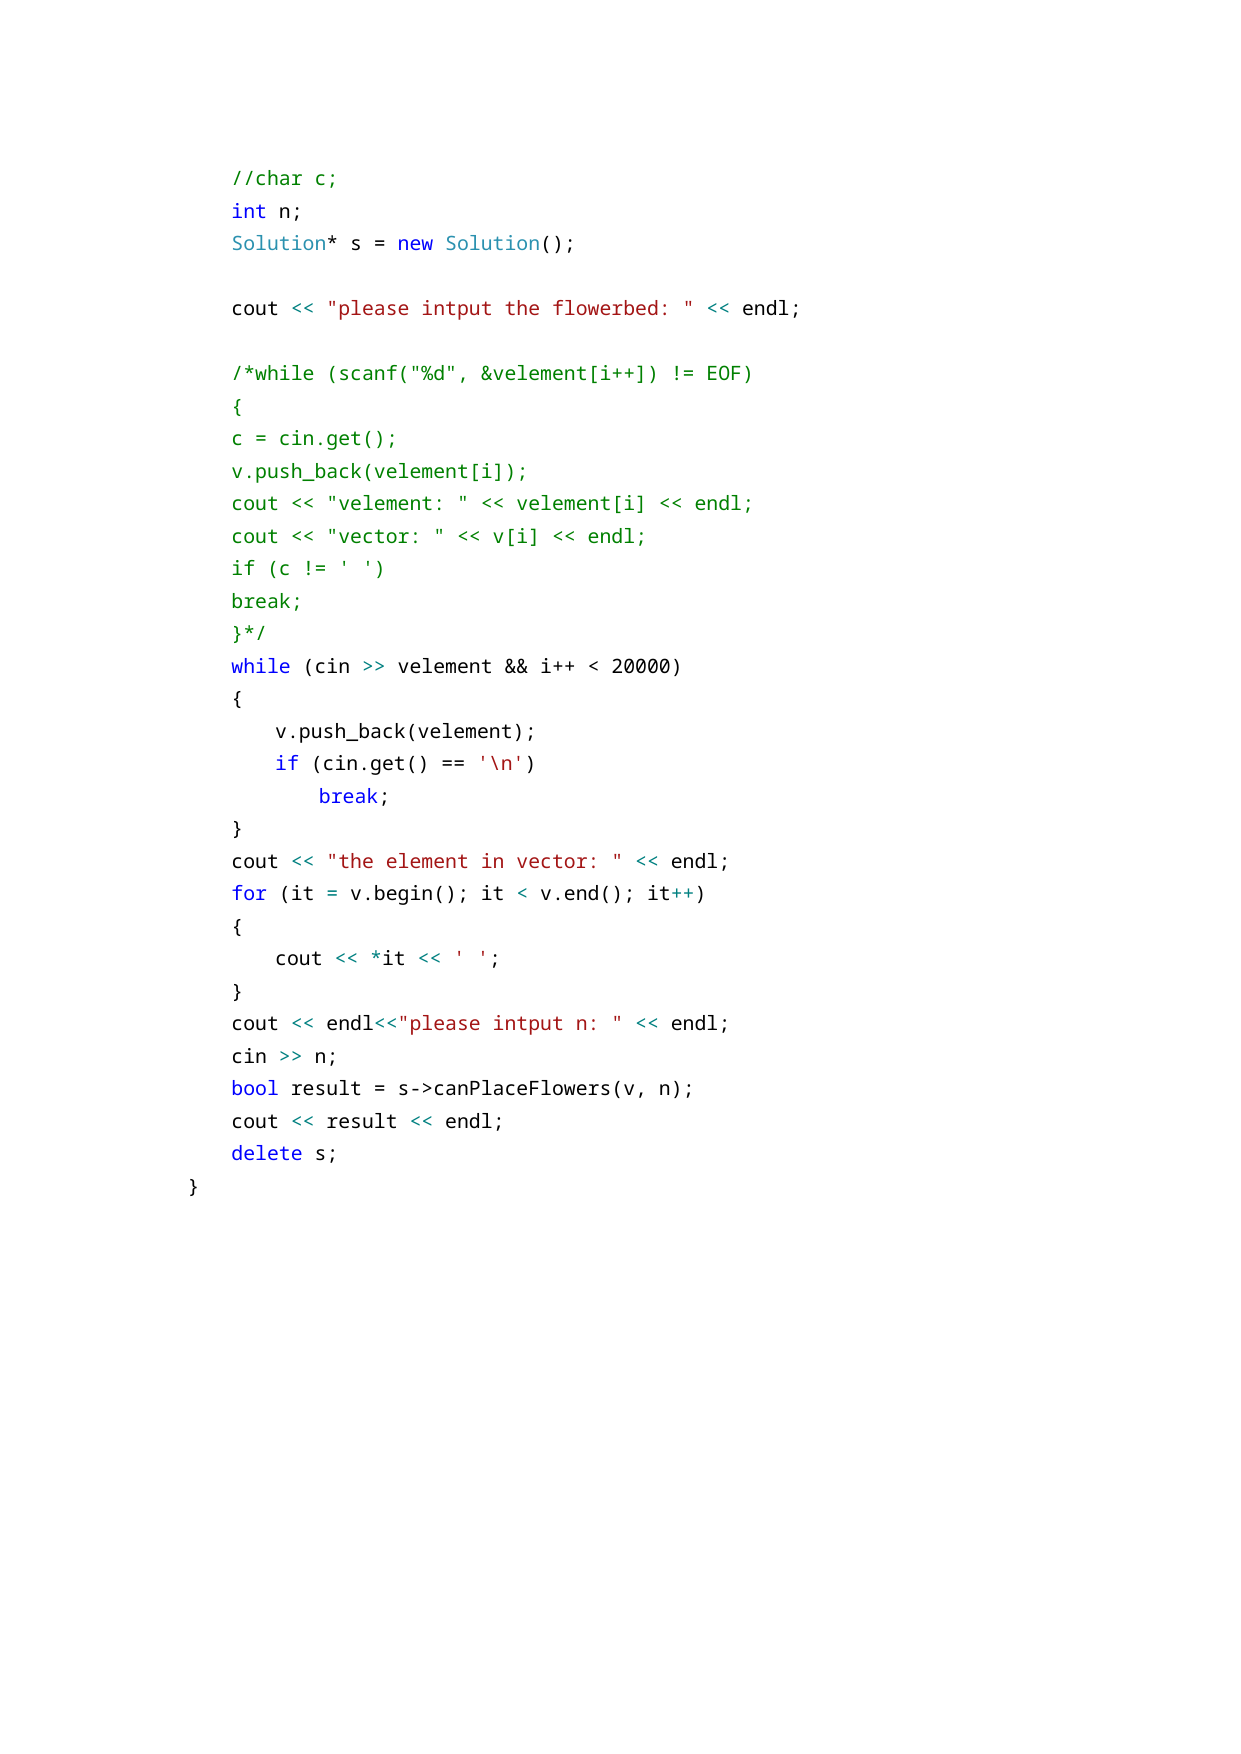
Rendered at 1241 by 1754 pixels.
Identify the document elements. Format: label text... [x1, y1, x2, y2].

text c = cin.get(); [187, 422, 1053, 454]
text Solution* s = new Solution(); [187, 227, 1053, 259]
text delete s; [187, 1137, 1053, 1169]
text cout << "velement: " << velement[i] << endl; [187, 487, 1053, 519]
text cin >> n; [187, 1039, 1053, 1072]
text cout << "the element in vector: " << endl; [187, 844, 1053, 877]
text v.push_back(velement); [187, 714, 1053, 747]
text } [187, 812, 1053, 844]
text { [187, 682, 1053, 714]
text int n; [187, 194, 1053, 227]
text cout << result << endl; [187, 1104, 1053, 1137]
text bool result = s->canPlaceFlowers(v, n); [187, 1072, 1053, 1104]
text break; [187, 779, 1053, 812]
text { [187, 389, 1053, 422]
text for (it = v.begin(); it < v.end(); it++) [187, 877, 1053, 909]
text while (cin >> velement && i++ < 20000) [187, 649, 1053, 682]
text break; [187, 584, 1053, 617]
text if (c != ' ') [187, 552, 1053, 584]
text v.push_back(velement[i]); [187, 454, 1053, 487]
text //char c; [187, 162, 1053, 194]
text cout << endl<<"please intput n: " << endl; [187, 1007, 1053, 1039]
text if (cin.get() == '\n') [187, 747, 1053, 779]
text /*while (scanf("%d", &velement[i++]) != EOF) [187, 357, 1053, 389]
text cout << "please intput the flowerbed: " << endl; [187, 292, 1053, 324]
text }*/ [187, 617, 1053, 649]
text } [187, 974, 1053, 1007]
text cout << *it << ' '; [187, 942, 1053, 974]
text } [187, 1169, 1053, 1202]
text { [187, 909, 1053, 942]
text cout << "vector: " << v[i] << endl; [187, 519, 1053, 552]
